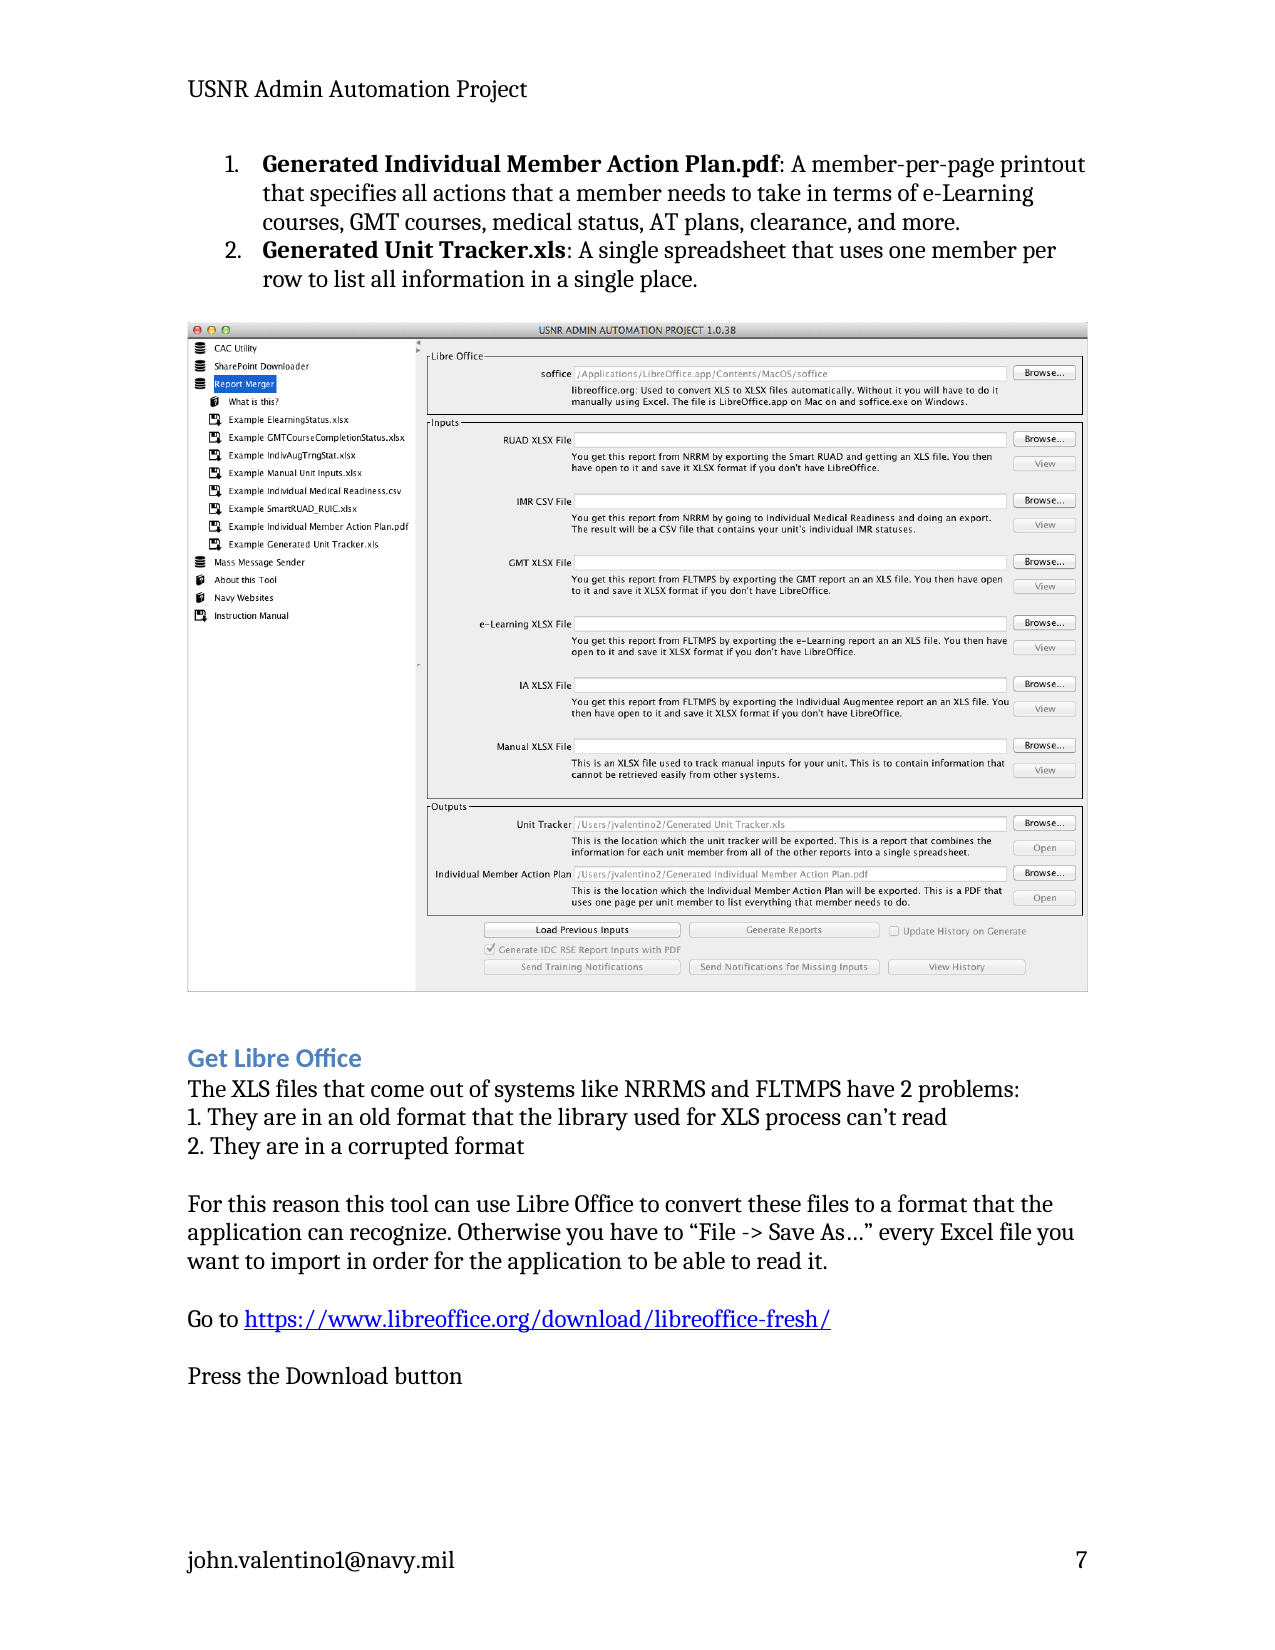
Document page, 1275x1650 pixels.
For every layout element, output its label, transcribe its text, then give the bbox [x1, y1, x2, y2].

text For this reason this tool can use Libre Office to convert these files to a format that the application can recognize. Otherwise you have to “File -> Save As…” every Excel file you want to import in order for the application to be able to read it. [187, 1189, 1087, 1276]
text The XLS files that come out of systems like NRRMS and FLTMPS have 2 problems: [187, 1074, 1087, 1103]
list Generated Unit Tracker.xls: A single spreadsheet that uses one member per row to list all information in a single place. [225, 236, 1087, 294]
list Generated Individual Member Action Plan.pdf: A member-per-page printout that specifies all actions that a member needs to take in terms of e-Learning courses, GMT courses, medical status, AT plans, clearance, and more. [225, 150, 1087, 236]
text 1. They are in an old format that the library used for XLS process can’t read [187, 1103, 1087, 1132]
subtitle Get Libre Office [187, 1041, 1087, 1074]
text 2. They are in a corrupted format [187, 1132, 1087, 1161]
text Go to https://www.libreoffice.org/download/libreoffice-fresh/ [187, 1304, 1087, 1333]
text Press the Download button [187, 1362, 1087, 1391]
picture [187, 322, 1088, 992]
